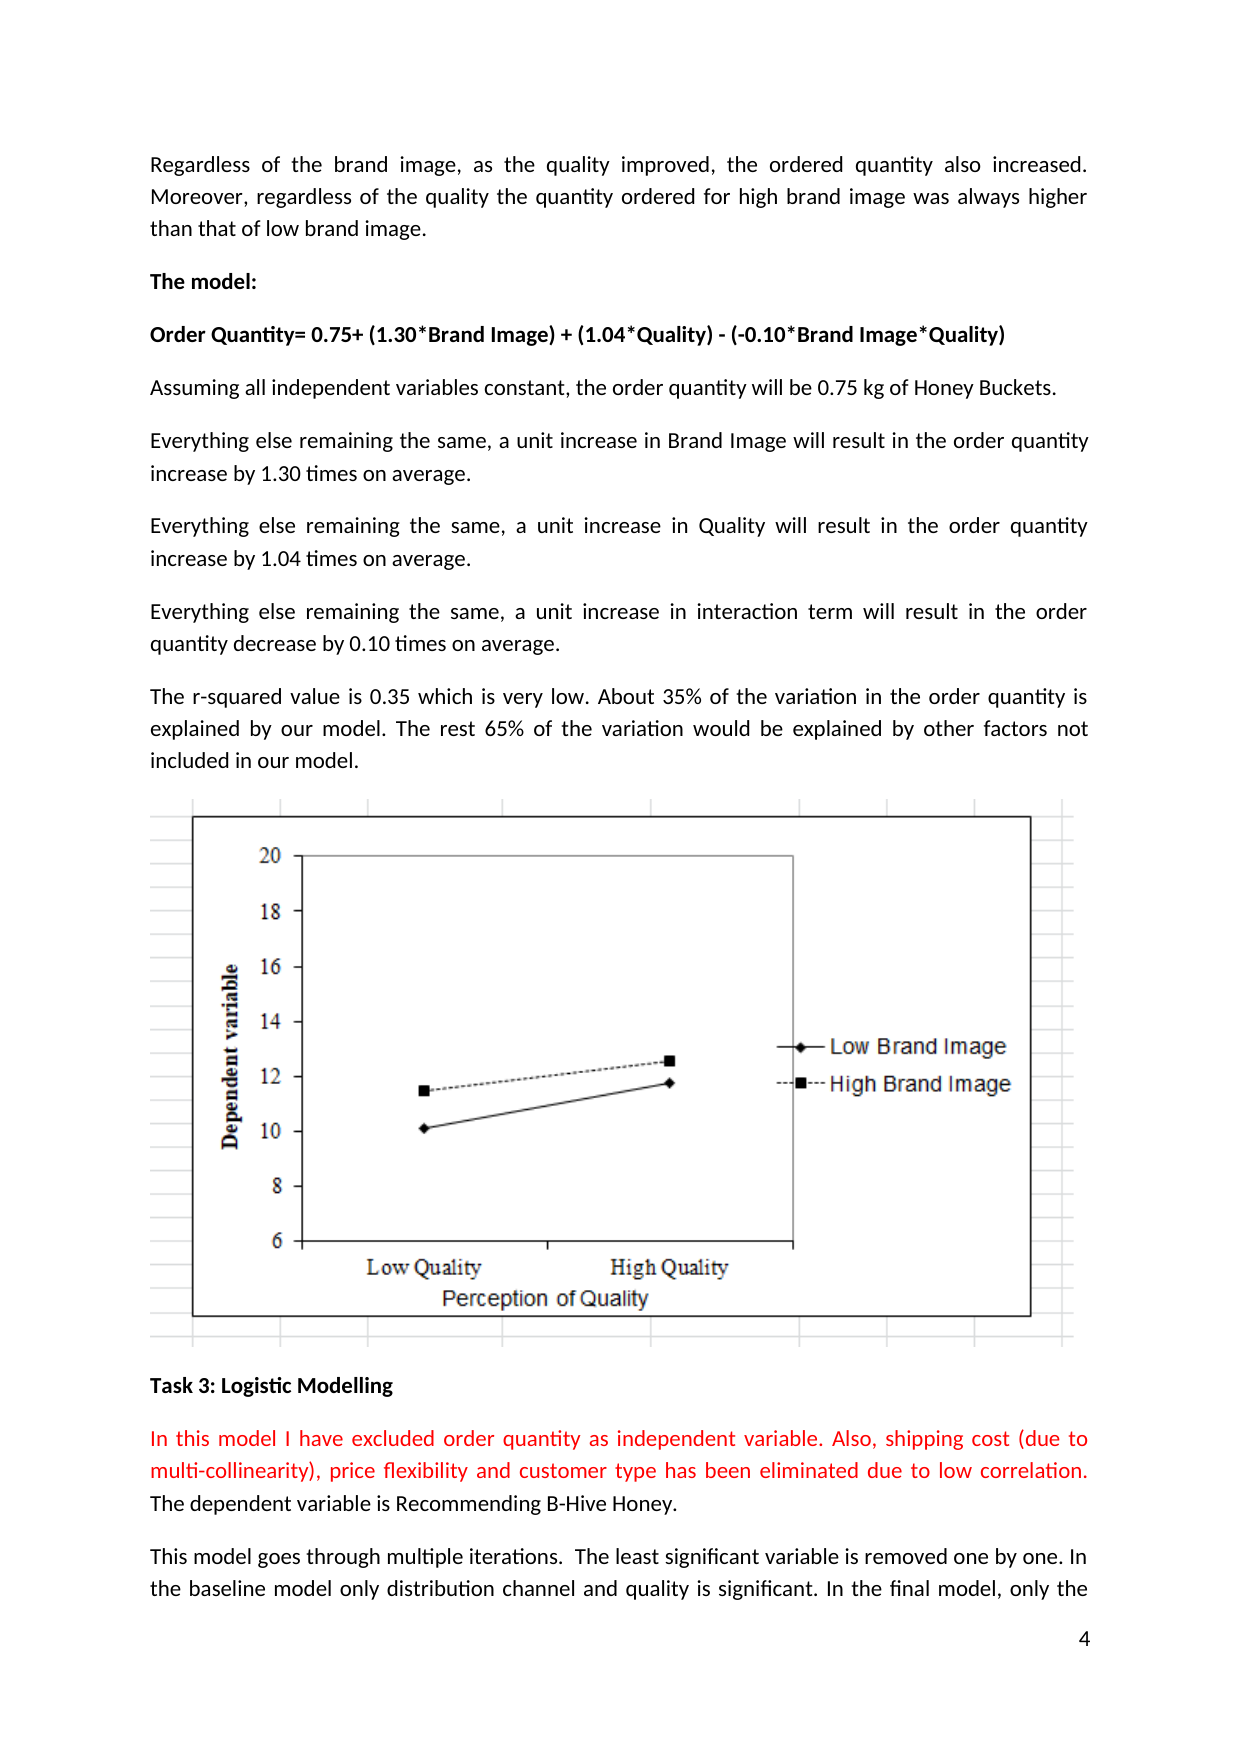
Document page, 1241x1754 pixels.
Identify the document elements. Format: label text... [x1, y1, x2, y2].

picture [150, 799, 1074, 1347]
text The r-squared value is 0.35 which is very low. About 35% of the variation in the order quantity is explained by our model. The rest 65% of the variation would be explained by other factors not included in our model. [150, 682, 1090, 774]
text Order Quantity= 0.75+ (1.30*Brand Image) + (1.04*Quality) - (-0.10*Brand Image*Quality) [150, 320, 1090, 348]
text Everything else remaining the same, a unit increase in Quality will result in the order quantity increase by 1.04 times on average. [150, 512, 1090, 572]
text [150, 1542, 1090, 1602]
text In this model I have excluded order quantity as independent variable. Also, shipping cost (due to multi-collinearity), price flexibility and customer type has been eliminated due to low correlation. The dependent variable is Recommending B-Hive Honey. [150, 1424, 1090, 1517]
text Everything else remaining the same, a unit increase in Brand Image will result in the order quantity increase by 1.30 times on average. [150, 426, 1090, 487]
text Everything else remaining the same, a unit increase in interaction term will result in the order quantity decrease by 0.10 times on average. [150, 597, 1090, 657]
text Assuming all independent variables constant, the order quantity will be 0.75 kg of Honey Buckets. [150, 373, 1090, 401]
text The model: [150, 267, 1090, 295]
text Task 3: Logistic Modelling [150, 1371, 1090, 1399]
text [150, 150, 1090, 242]
